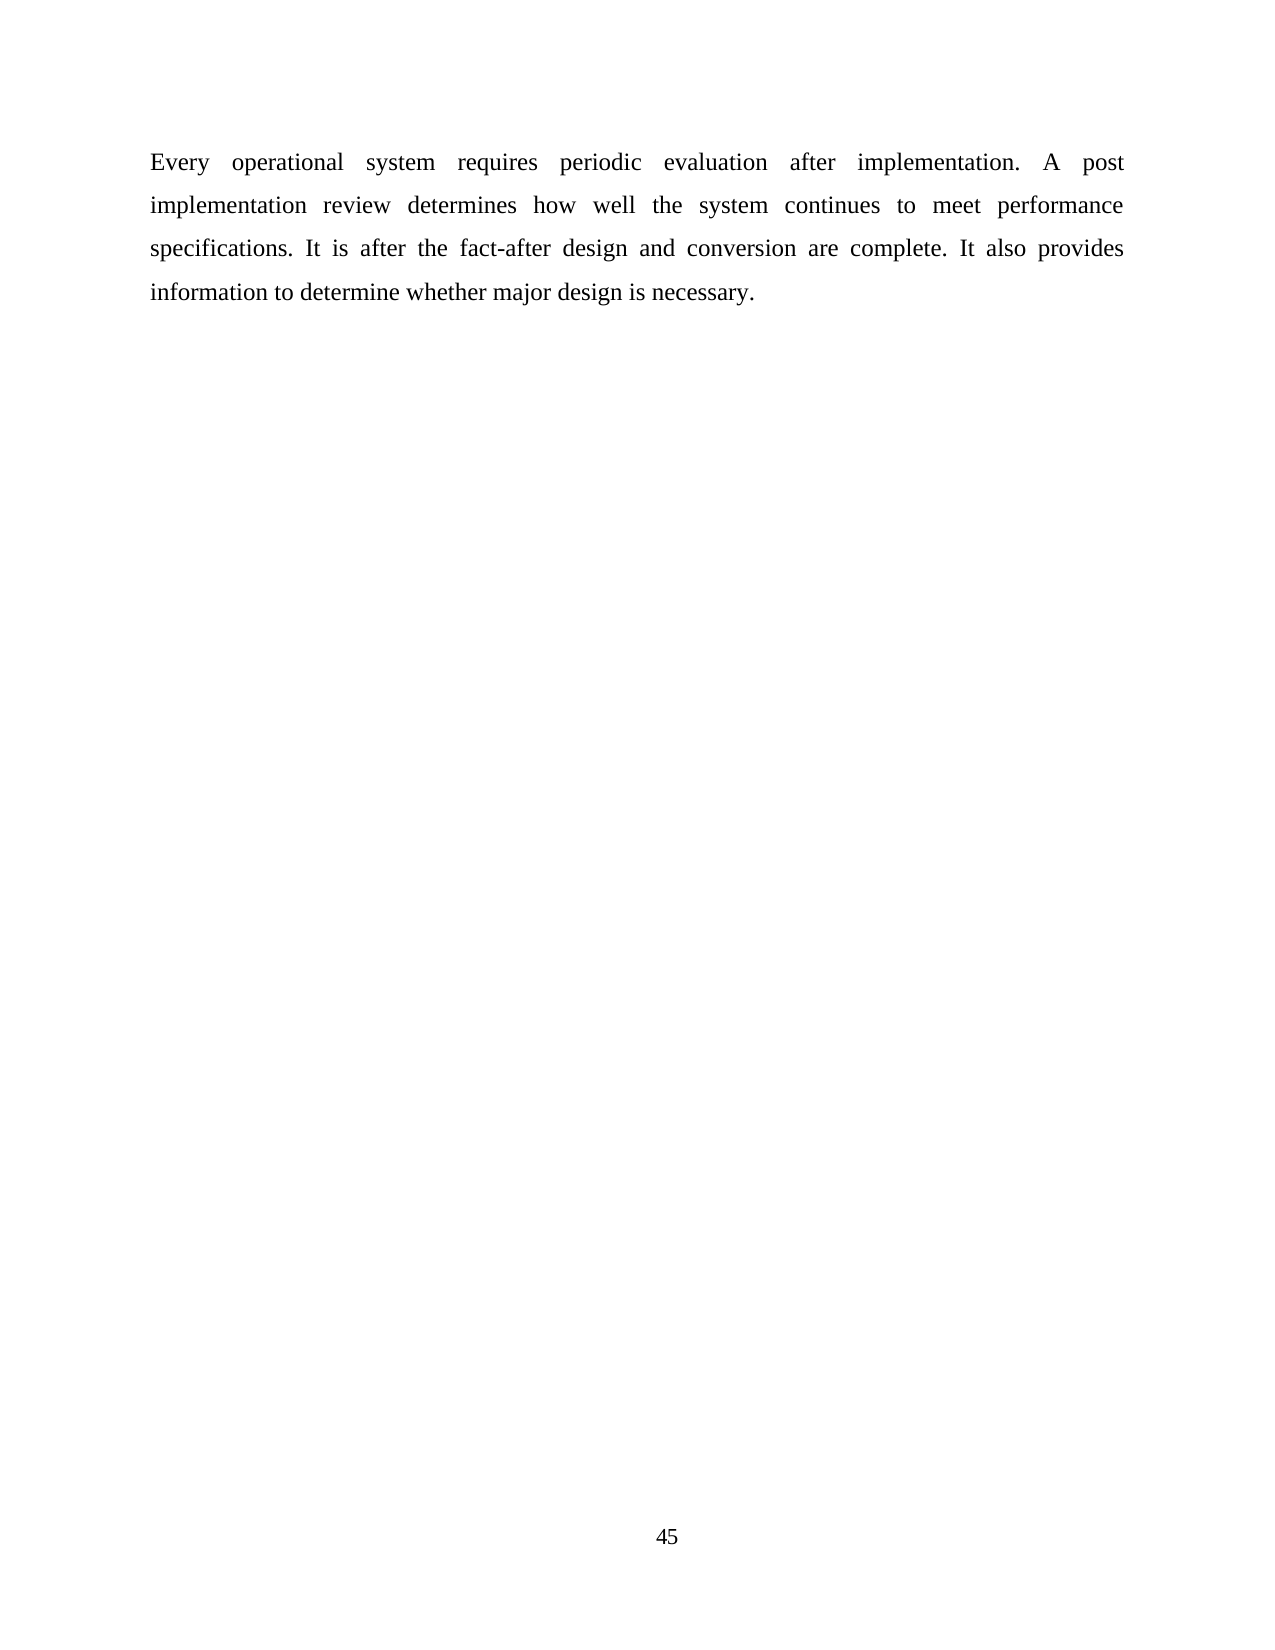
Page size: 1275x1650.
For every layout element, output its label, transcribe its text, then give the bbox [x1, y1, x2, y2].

text Every operational system requires periodic evaluation after implementation. A post implementation review determines how well the system continues to meet performance specifications. It is after the fact-after design and conversion are complete. It also provides information to determine whether major design is necessary. [150, 147, 1125, 305]
